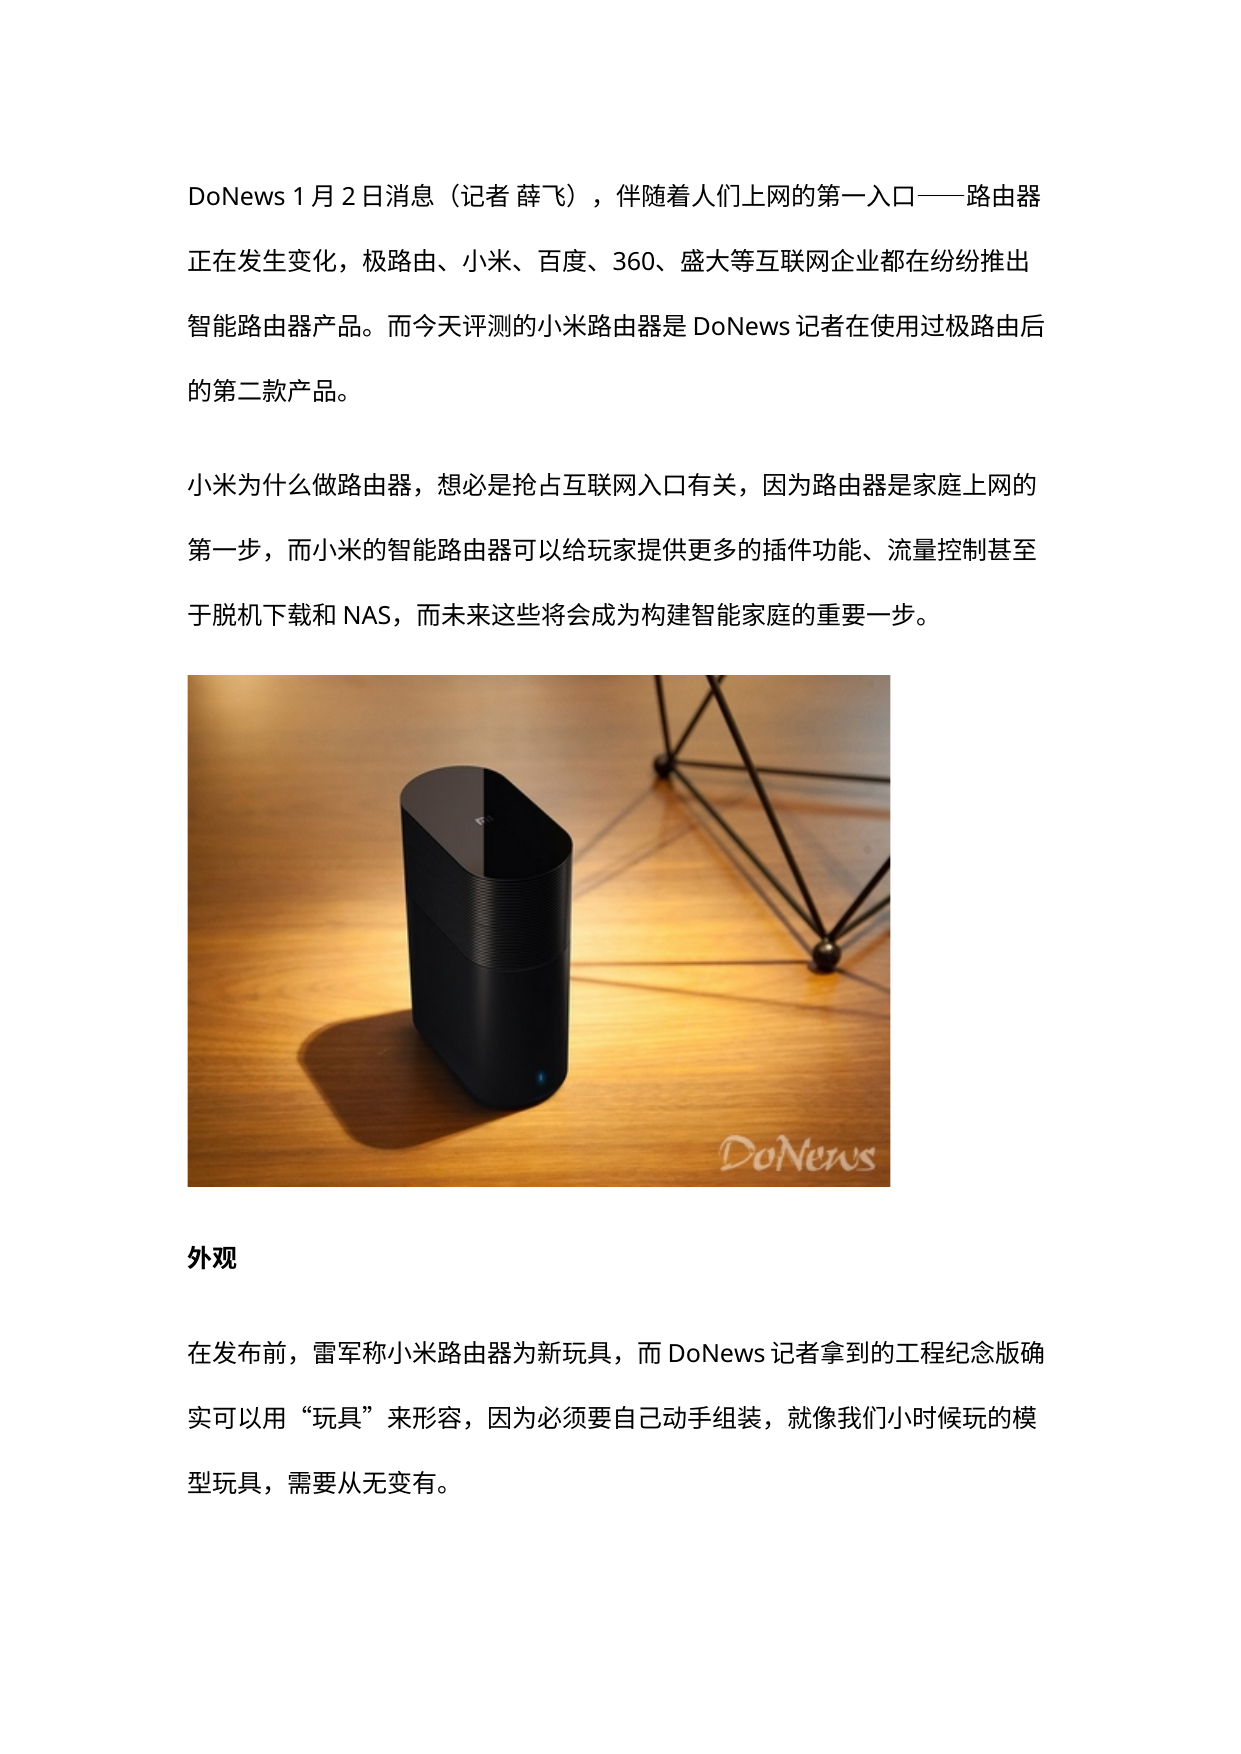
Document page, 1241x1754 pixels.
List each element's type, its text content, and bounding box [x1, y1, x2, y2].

picture [187, 675, 891, 1187]
text 在发布前，雷军称小米路由器为新玩具，而DoNews记者拿到的工程纪念版确实可以用“玩具”来形容，因为必须要自己动手组装，就像我们小时候玩的模型玩具，需要从无变有。 [187, 1319, 1053, 1514]
text 外观 [187, 1224, 1053, 1289]
text 小米为什么做路由器，想必是抢占互联网入口有关，因为路由器是家庭上网的第一步，而小米的智能路由器可以给玩家提供更多的插件功能、流量控制甚至于脱机下载和NAS，而未来这些将会成为构建智能家庭的重要一步。 [187, 451, 1053, 646]
text DoNews 1月2日消息（记者 薛飞），伴随着人们上网的第一入口——路由器正在发生变化，极路由、小米、百度、360、盛大等互联网企业都在纷纷推出智能路由器产品。而今天评测的小米路由器是DoNews记者在使用过极路由后的第二款产品。 [187, 162, 1053, 422]
